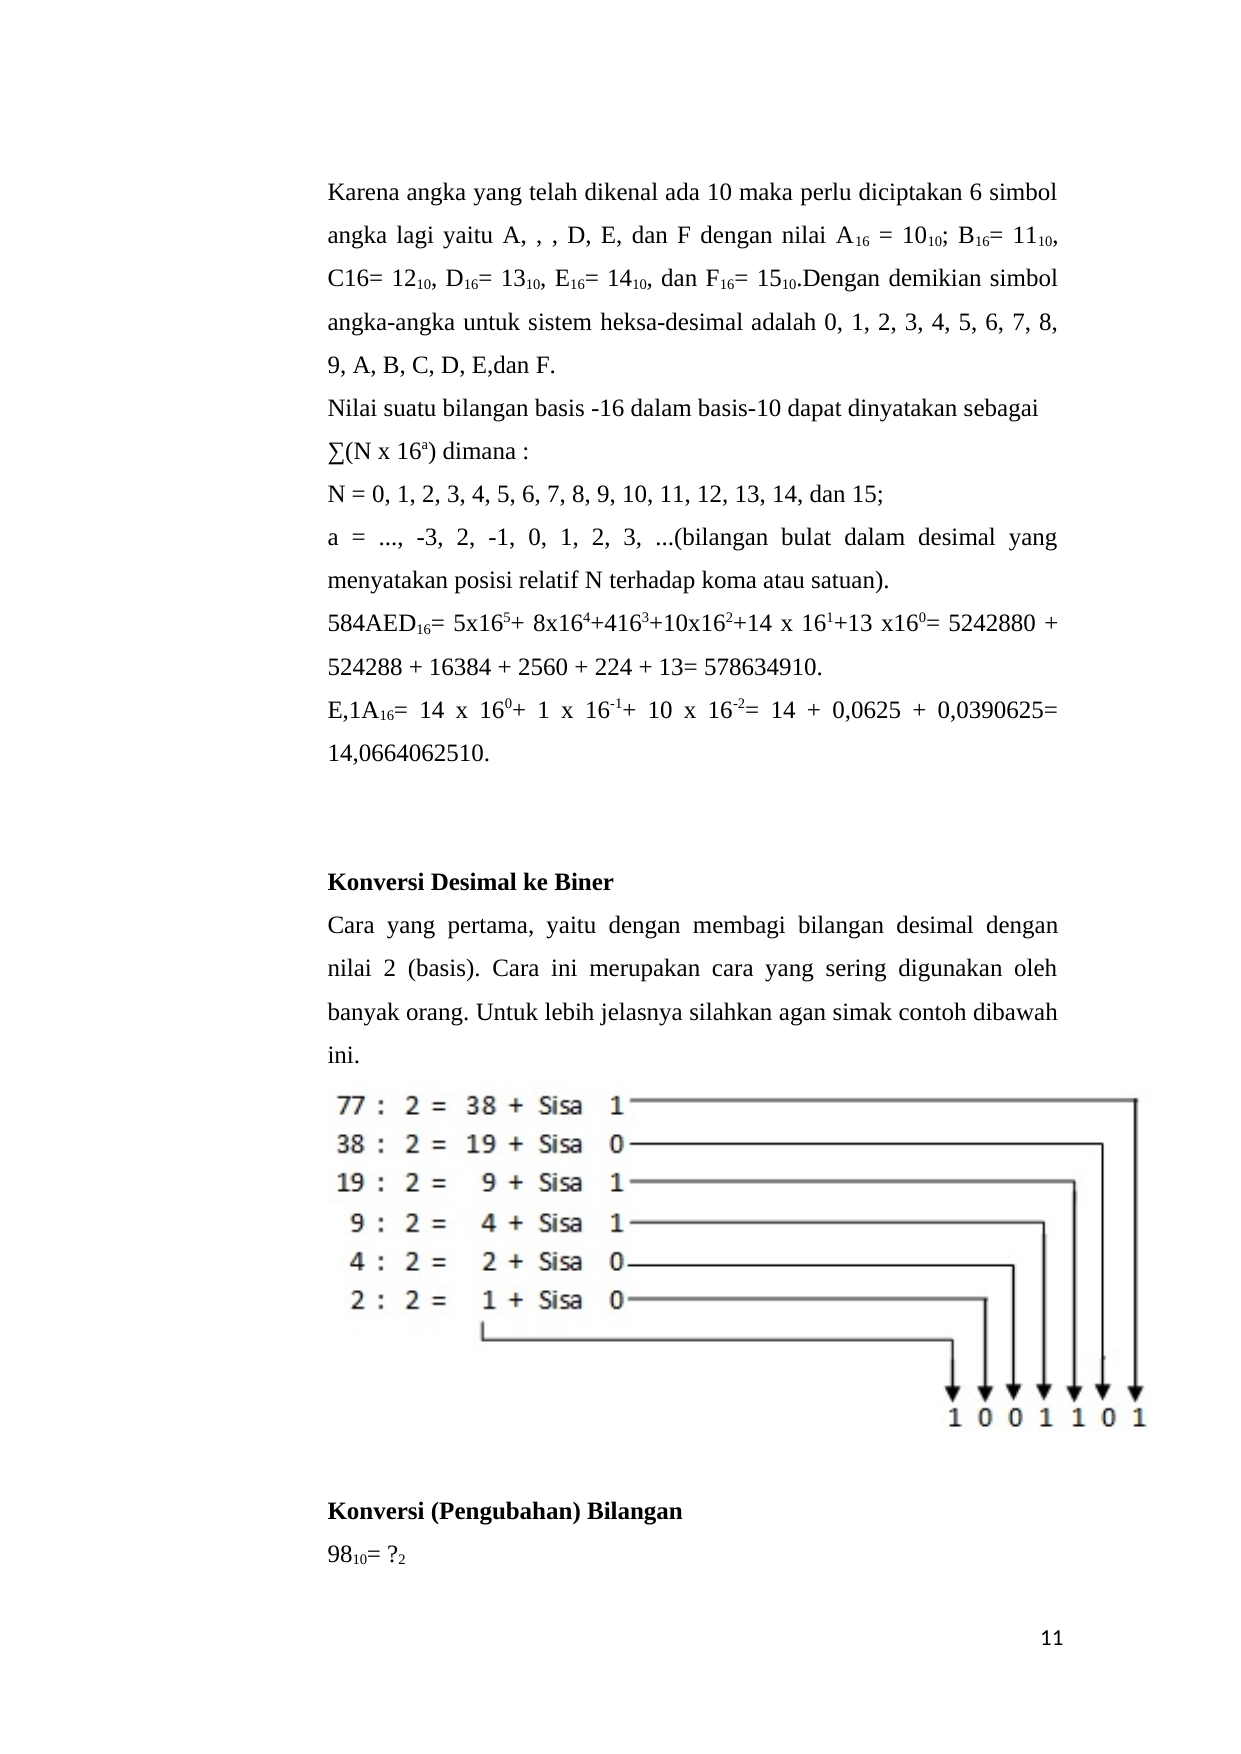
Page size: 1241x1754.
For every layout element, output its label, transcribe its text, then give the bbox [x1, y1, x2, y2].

text ∑(N x 16a) dimana : [327, 436, 1058, 465]
text Nilai suatu bilangan basis -16 dalam basis-10 dapat dinyatakan sebagai [327, 393, 1058, 422]
text Karena angka yang telah dikenal ada 10 maka perlu diciptakan 6 simbol angka lagi yaitu A, , , D, E, dan F dengan nilai A16 = 1010; B16= 1110, C16= 1210, D16= 1310, E16= 1410, dan F16= 1510.Dengan demikian simbol angka-angka untuk sistem heksa-desimal adalah 0, 1, 2, 3, 4, 5, 6, 7, 8, 9, A, B, C, D, E,dan F. [327, 177, 1058, 378]
text N = 0, 1, 2, 3, 4, 5, 6, 7, 8, 9, 10, 11, 12, 13, 14, dan 15; [327, 479, 1058, 508]
text a = ..., -3, 2, -1, 0, 1, 2, 3, ...(bilangan bulat dalam desimal yang menyatakan posisi relatif N terhadap koma atau satuan). [327, 522, 1058, 594]
picture [327, 1082, 1166, 1439]
text 9810= ?2 [327, 1539, 1058, 1568]
text 584AED16= 5x165+ 8x164+4163+10x162+14 x 161+13 x160= 5242880 + 524288 + 16384 + 2560 + 224 + 13= 578634910. [327, 608, 1058, 680]
text E,1A16= 14 x 160+ 1 x 16-1+ 10 x 16-2= 14 + 0,0625 + 0,0390625= 14,0664062510. [327, 695, 1058, 767]
text Cara yang pertama, yaitu dengan membagi bilangan desimal dengan nilai 2 (basis). Cara ini merupakan cara yang sering digunakan oleh banyak orang. Untuk lebih jelasnya silahkan agan simak contoh dibawah ini. [327, 910, 1058, 1068]
text Konversi (Pengubahan) Bilangan [327, 1496, 1058, 1524]
text Konversi Desimal ke Biner [327, 867, 1058, 896]
